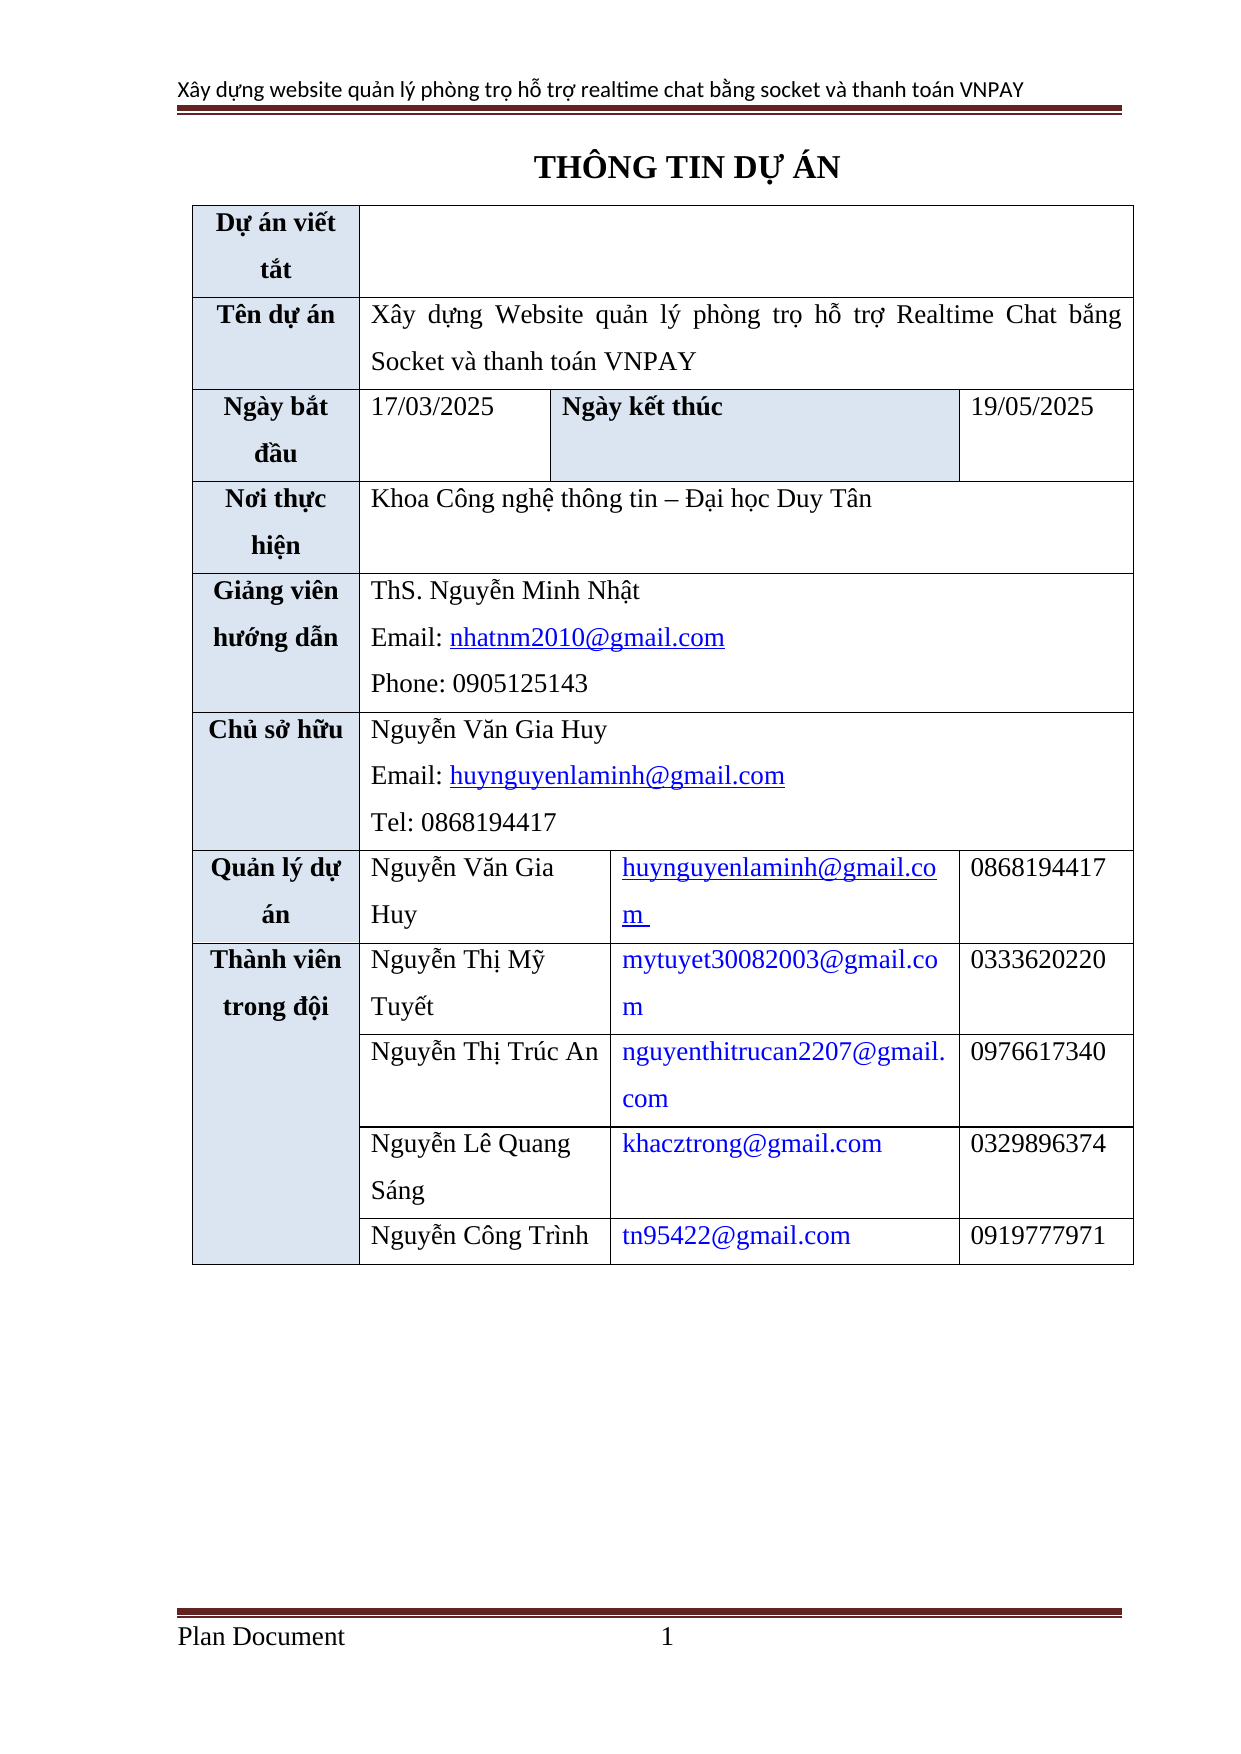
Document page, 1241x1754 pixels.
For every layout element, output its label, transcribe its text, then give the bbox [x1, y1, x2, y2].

table_cell 0329896374 [960, 1128, 1133, 1218]
table_cell Quản lý dự án [193, 851, 359, 942]
table_cell Xây dựng Website quản lý phòng trọ hỗ trợ Realtime Chat bắng Socket và thanh toán VNPAY [360, 298, 1133, 389]
table_cell 0333620220 [960, 944, 1133, 1034]
table_cell Khoa Công nghệ thông tin – Đại học Duy Tân [360, 482, 1133, 573]
table_cell Nguyễn Văn Gia Huy [360, 851, 610, 942]
table_cell 0976617340 [960, 1035, 1133, 1126]
table_cell 0919777971 [960, 1219, 1133, 1264]
table_cell Nguyễn Thị Mỹ Tuyết [360, 944, 610, 1034]
table_cell Thành viên trong đội [193, 944, 359, 1264]
table_cell Nguyễn Lê Quang Sáng [360, 1128, 610, 1218]
table_cell Nguyễn Văn Gia Huy Email: huynguyenlaminh@gmail.com Tel: 0868194417 [360, 713, 1133, 850]
table_header [360, 206, 1133, 297]
table_cell Giảng viên hướng dẫn [193, 574, 359, 712]
table_cell nguyenthitrucan2207@gmail.com [611, 1035, 959, 1126]
table_cell 0868194417 [960, 851, 1133, 942]
text THÔNG TIN DỰ ÁN [177, 148, 1122, 186]
table_cell Nguyễn Thị Trúc An [360, 1035, 610, 1126]
table_cell huynguyenlaminh@gmail.com [611, 851, 959, 942]
table_cell Chủ sở hữu [193, 713, 359, 850]
table_cell mytuyet30082003@gmail.com [611, 944, 959, 1034]
table_cell Ngày kết thúc [551, 390, 959, 481]
table_cell ThS. Nguyễn Minh Nhật Email: nhatnm2010@gmail.com Phone: 0905125143 [360, 574, 1133, 712]
table_cell khacztrong@gmail.com [611, 1128, 959, 1218]
table_cell Nguyễn Công Trình [360, 1219, 610, 1264]
table_cell Ngày bắt đầu [193, 390, 359, 481]
table_cell 19/05/2025 [960, 390, 1133, 481]
table_header Dự án viết tắt [193, 206, 359, 297]
table_cell Nơi thực hiện [193, 482, 359, 573]
table_cell 17/03/2025 [360, 390, 550, 481]
table_cell tn95422@gmail.com [611, 1219, 959, 1264]
table_cell Tên dự án [193, 298, 359, 389]
